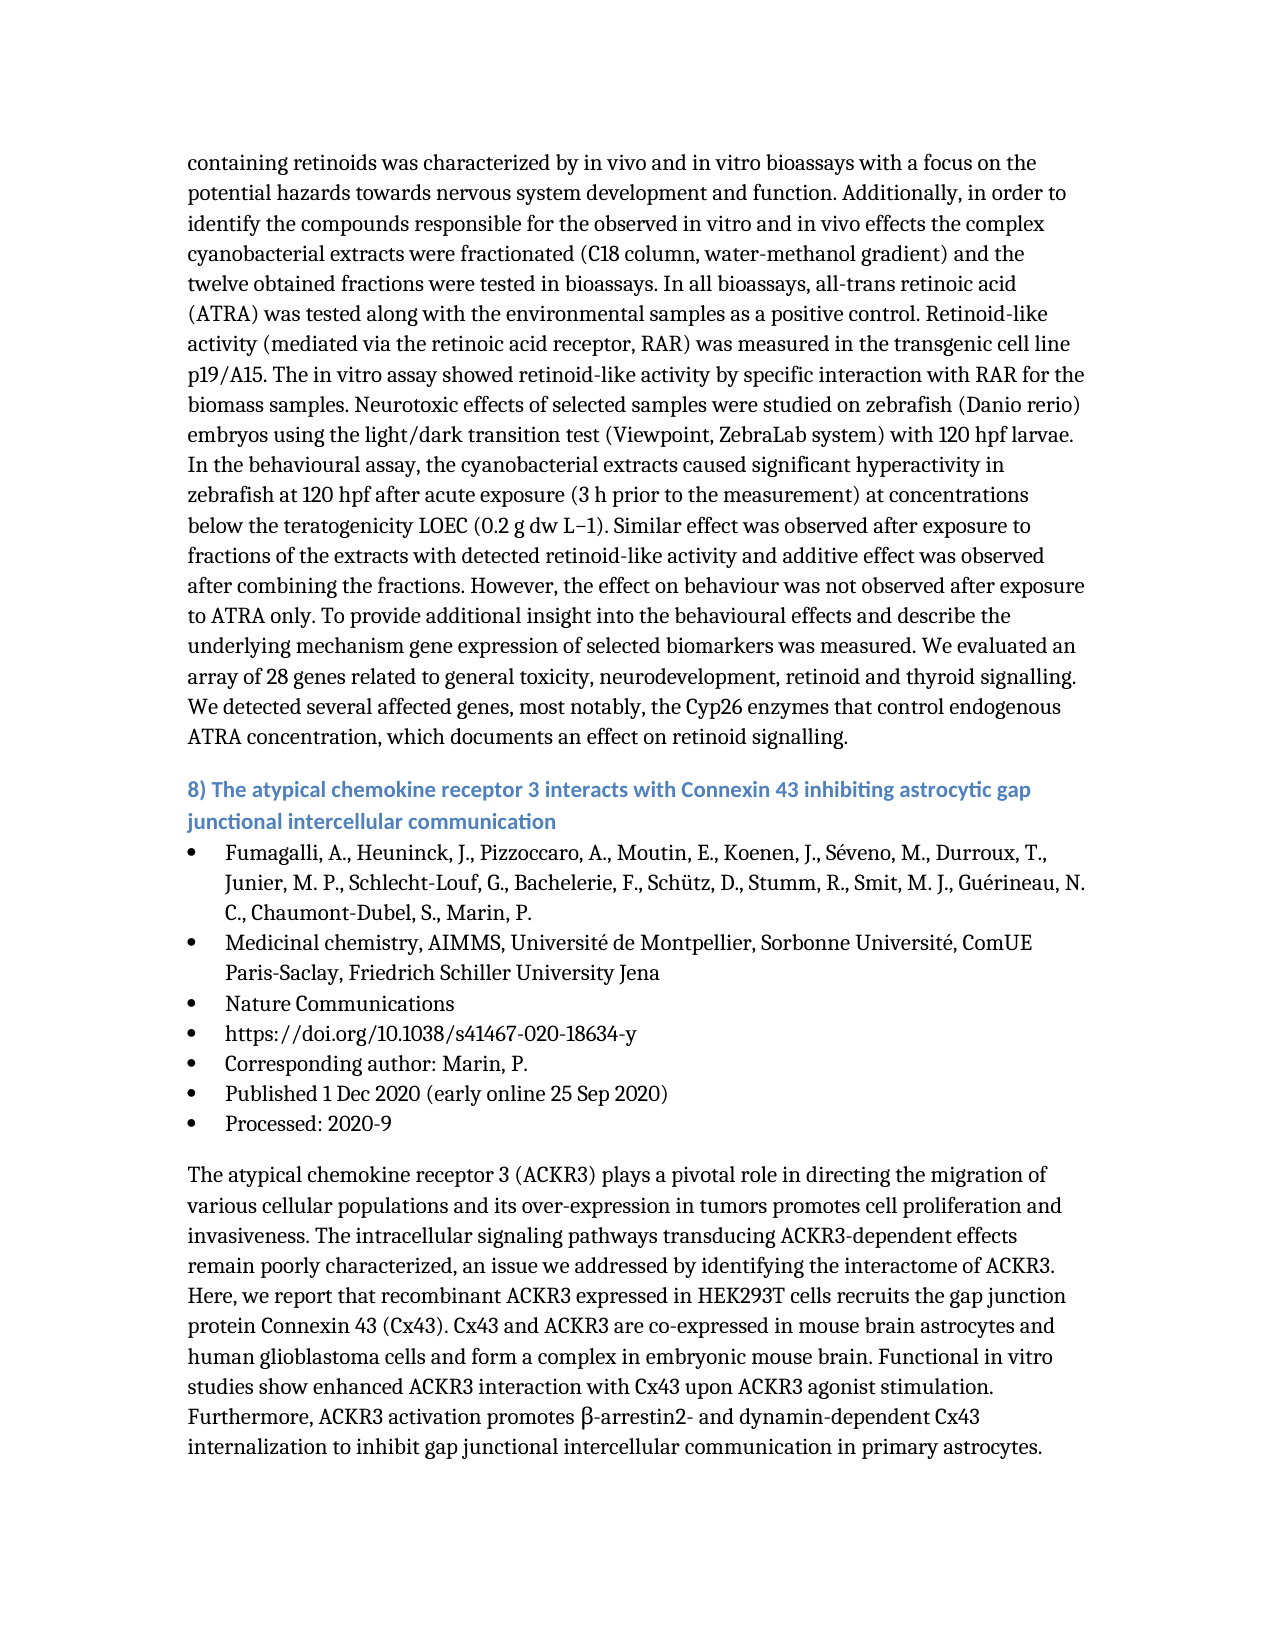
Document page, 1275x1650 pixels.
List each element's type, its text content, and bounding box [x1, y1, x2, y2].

list Medicinal chemistry, AIMMS, Université de Montpellier, Sorbonne Université, ComUE Paris-Saclay, Friedrich Schiller University Jena [187, 930, 1087, 987]
list https://doi.org/10.1038/s41467-020-18634-y [187, 1021, 1087, 1047]
list Fumagalli, A., Heuninck, J., Pizzoccaro, A., Moutin, E., Koenen, J., Séveno, M., Durroux, T., Junier, M. P., Schlecht-Louf, G., Bachelerie, F., Schütz, D., Stumm, R., Smit, M. J., Guérineau, N. C., Chaumont-Dubel, S., Marin, P. [187, 839, 1087, 926]
list Published 1 Dec 2020 (early online 25 Sep 2020) [187, 1081, 1087, 1107]
subtitle 8) The atypical chemokine receptor 3 interacts with Connexin 43 inhibiting astrocytic gap junctional intercellular communication [187, 775, 1087, 835]
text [187, 1162, 1087, 1461]
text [187, 150, 1087, 750]
list Corresponding author: Marin, P. [187, 1051, 1087, 1077]
list Nature Communications [187, 990, 1087, 1017]
list Processed: 2020-9 [187, 1111, 1087, 1138]
